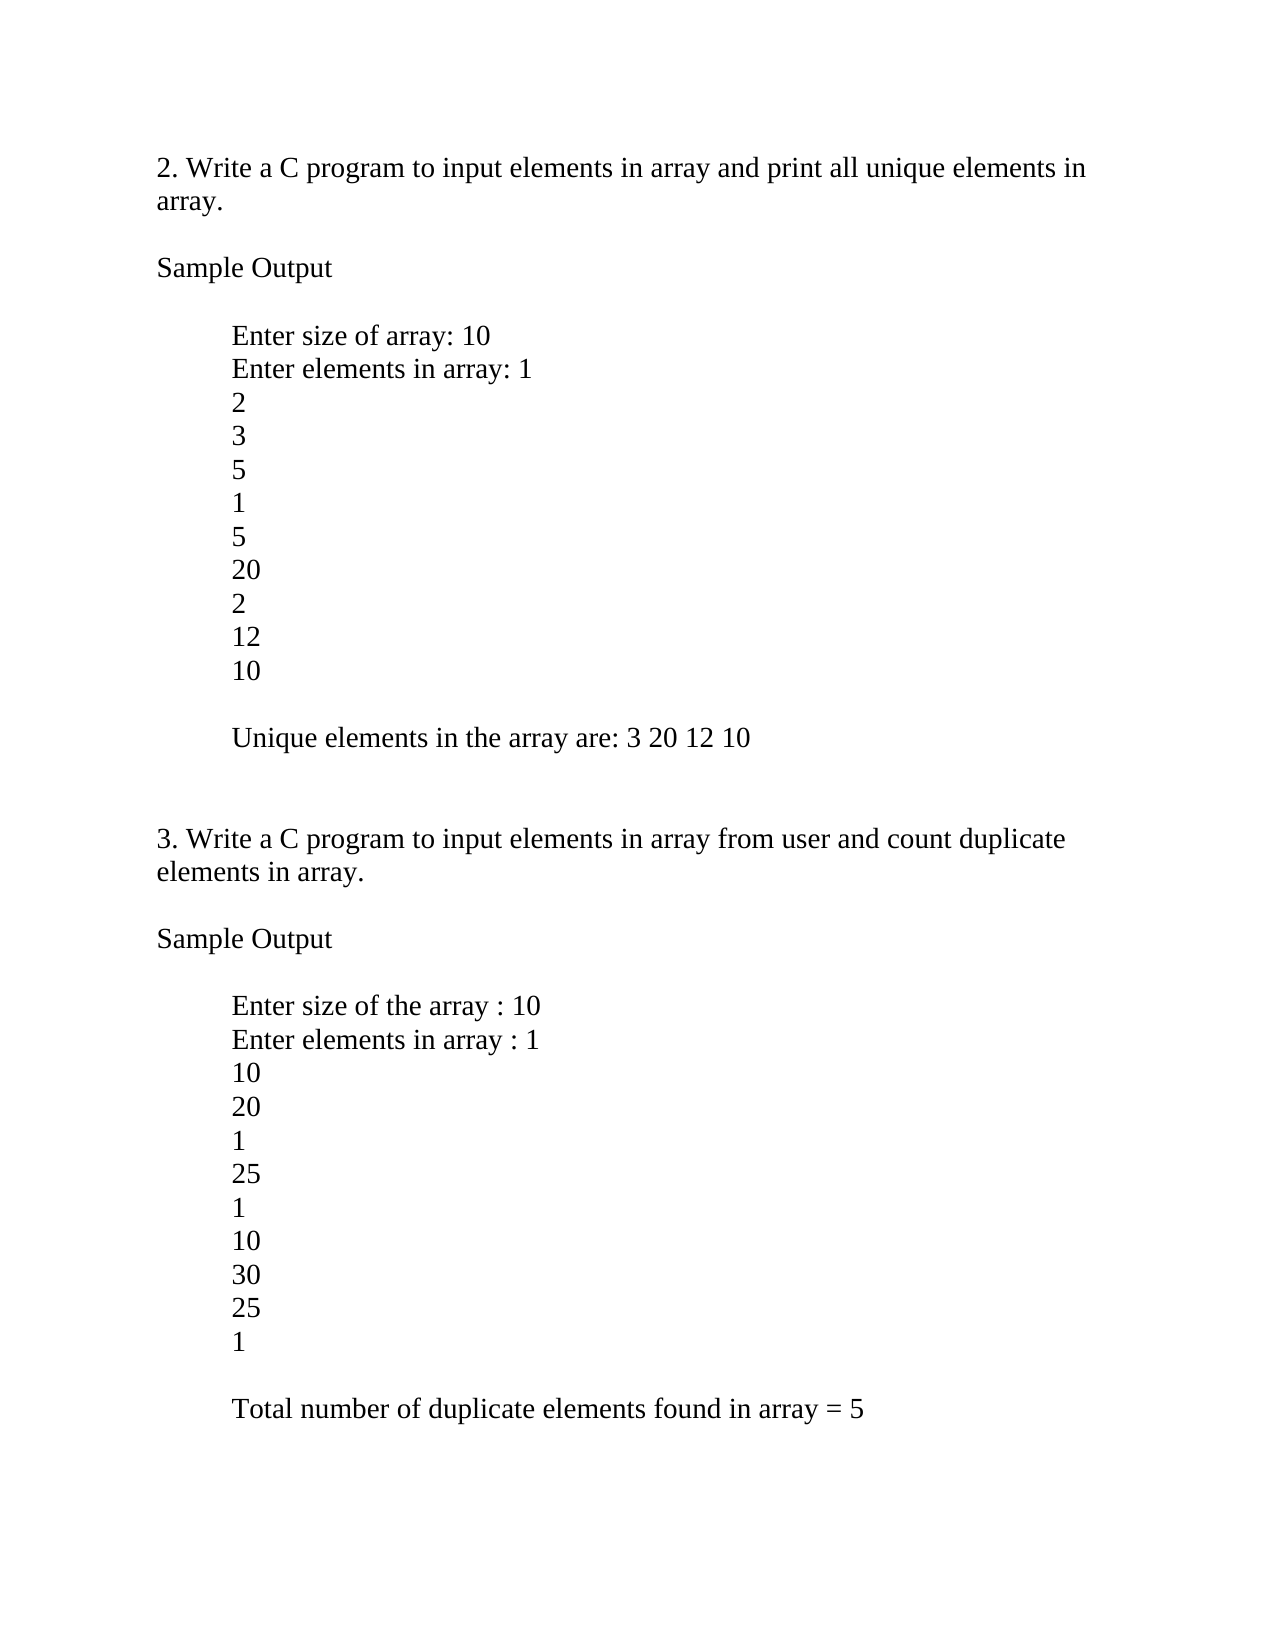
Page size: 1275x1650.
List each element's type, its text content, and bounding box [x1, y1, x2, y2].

text 5 [231, 519, 1118, 552]
text Total number of duplicate elements found in array = 5 [231, 1391, 1118, 1424]
text 10 [231, 653, 1118, 687]
text 3 [231, 418, 1118, 452]
text 1 [231, 1123, 1118, 1156]
text Sample Output [156, 921, 1118, 955]
text 1 [231, 1190, 1118, 1223]
text 2 [231, 586, 1118, 619]
text 2. Write a C program to input elements in array and print all unique elements in array. [156, 150, 1118, 217]
text 3. Write a C program to input elements in array from user and count duplicate elements in array. [156, 821, 1118, 888]
text 20 [231, 552, 1118, 586]
text Enter size of array: 10 [231, 318, 1118, 351]
text 20 [231, 1089, 1118, 1123]
text Sample Output [156, 251, 1118, 284]
text 1 [231, 485, 1118, 519]
text 10 [231, 1223, 1118, 1257]
text Unique elements in the array are: 3 20 12 10 [231, 720, 1118, 754]
text Enter elements in array: 1 [231, 351, 1118, 385]
text 1 [231, 1324, 1118, 1357]
text 12 [231, 619, 1118, 653]
text Enter size of the array : 10 [231, 988, 1118, 1022]
text Enter elements in array : 1 [231, 1022, 1118, 1056]
text 10 [231, 1056, 1118, 1089]
text 25 [231, 1290, 1118, 1324]
text 30 [231, 1257, 1118, 1290]
text 25 [231, 1156, 1118, 1190]
text 2 [231, 385, 1118, 418]
text 5 [231, 452, 1118, 485]
